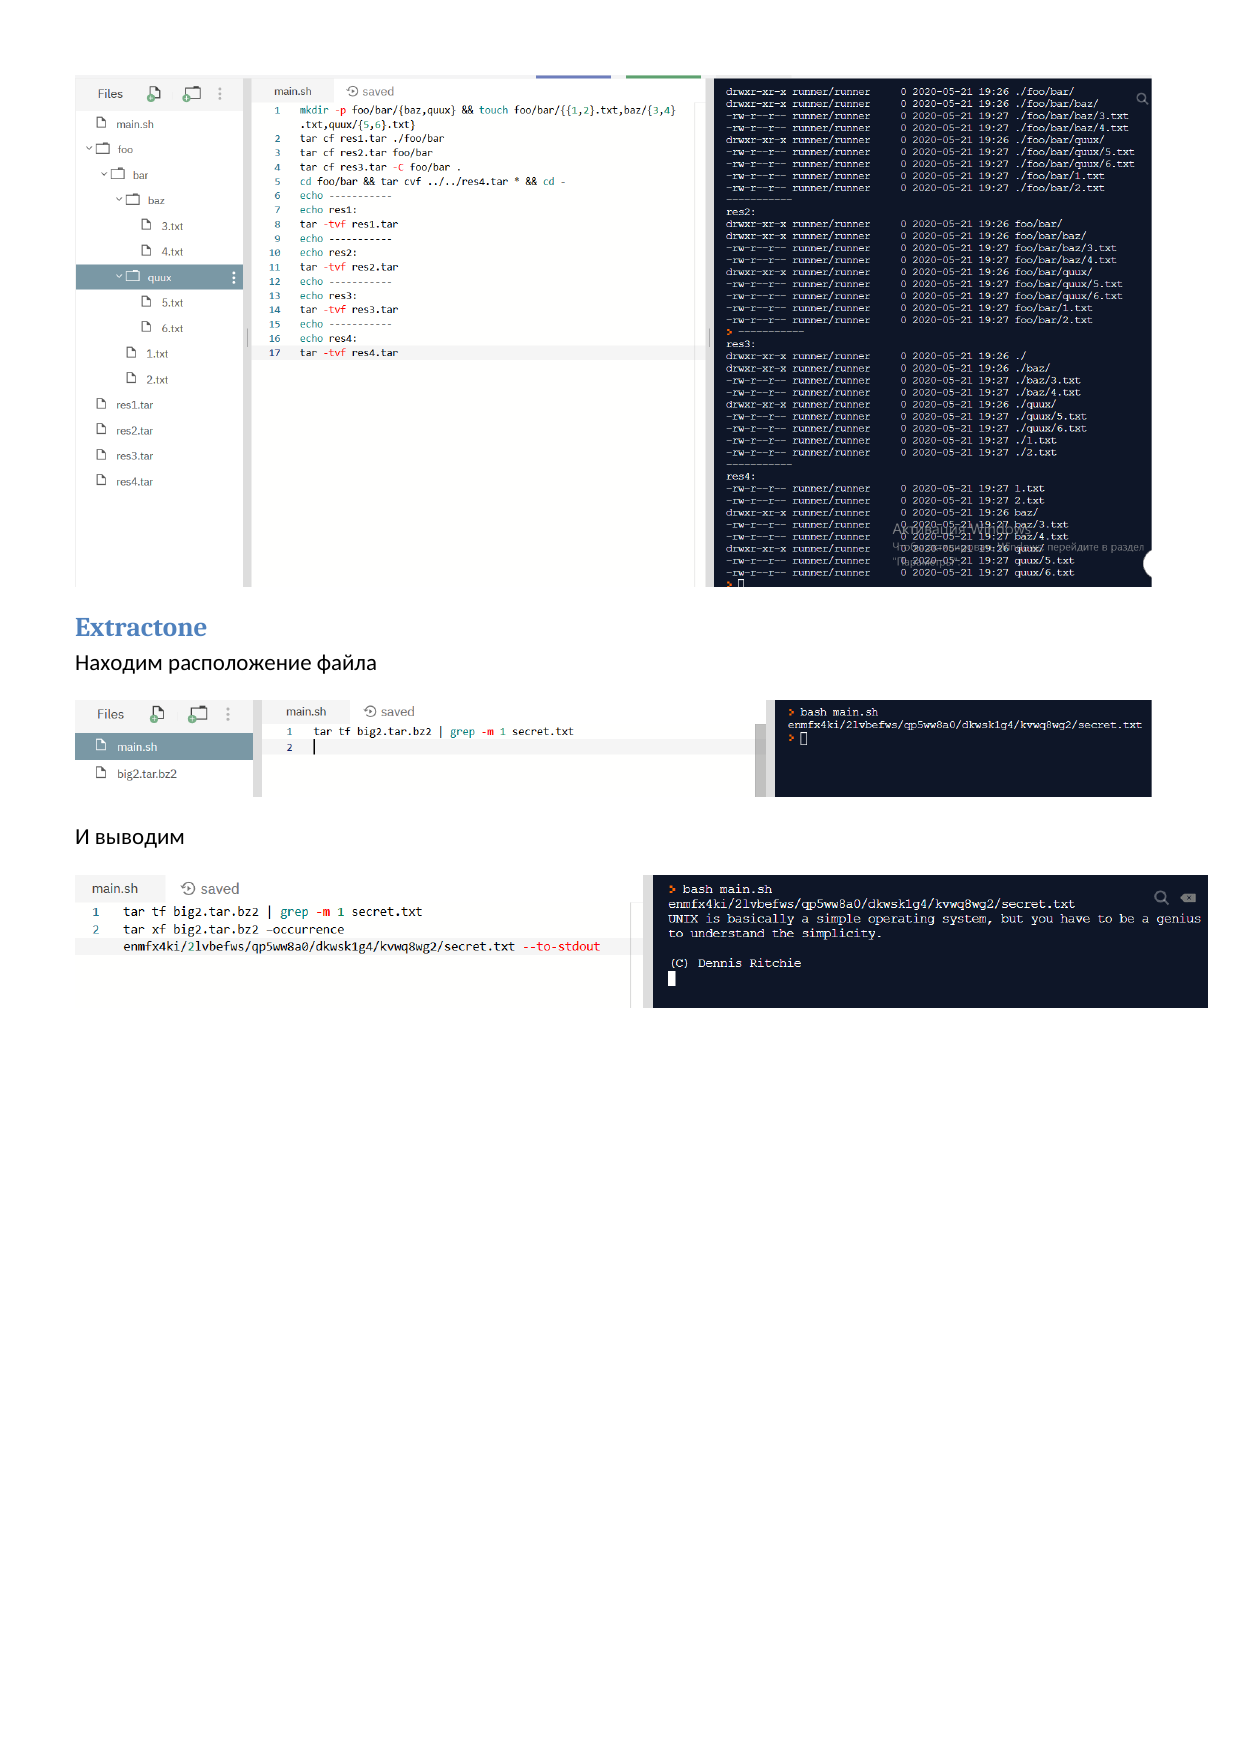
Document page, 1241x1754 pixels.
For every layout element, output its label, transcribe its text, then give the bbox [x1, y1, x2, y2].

picture [75, 75, 1152, 587]
text И выводим [75, 822, 1165, 850]
text Находим расположение файла [75, 648, 1165, 676]
subtitle Extractone [75, 612, 1165, 643]
picture [75, 875, 1208, 1008]
picture [75, 700, 1152, 797]
